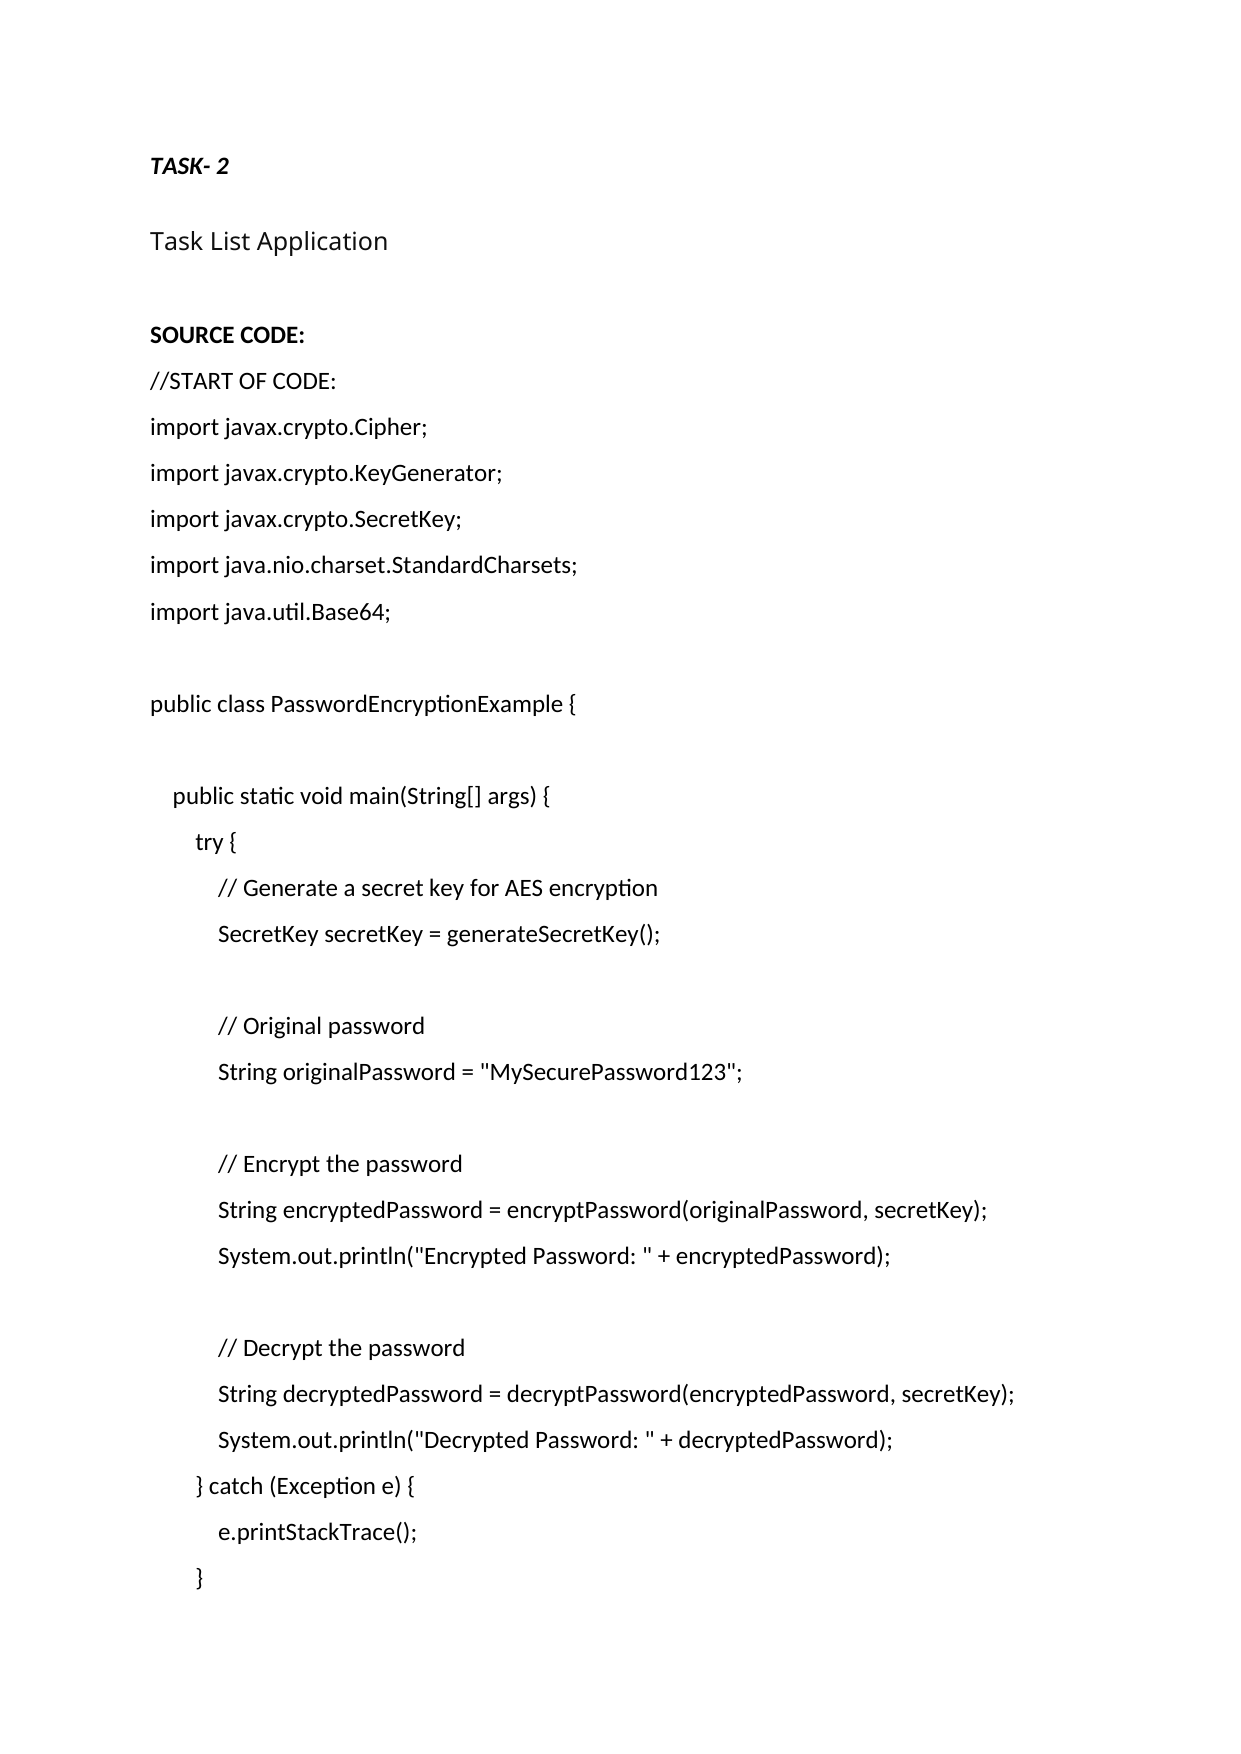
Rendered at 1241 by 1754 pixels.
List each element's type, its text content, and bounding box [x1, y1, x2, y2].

text SOURCE CODE: [150, 319, 1090, 350]
text import java.nio.charset.StandardCharsets; [150, 549, 1090, 580]
text Task List Application [150, 223, 1090, 257]
text //START OF CODE: [150, 365, 1090, 396]
text public class PasswordEncryptionExample { [150, 688, 1090, 718]
text try { [150, 826, 1090, 856]
text TASK- 2 [150, 150, 1090, 208]
text // Decrypt the password [150, 1332, 1090, 1363]
text public static void main(String[] args) { [150, 780, 1090, 810]
text String decryptedPassword = decryptPassword(encryptedPassword, secretKey); [150, 1378, 1090, 1409]
text String encryptedPassword = encryptPassword(originalPassword, secretKey); [150, 1194, 1090, 1225]
text } [150, 1562, 1090, 1593]
text e.printStackTrace(); [150, 1516, 1090, 1547]
text // Encrypt the password [150, 1148, 1090, 1179]
text String originalPassword = "MySecurePassword123"; [150, 1056, 1090, 1087]
text import java.util.Base64; [150, 596, 1090, 626]
text import javax.crypto.Cipher; [150, 411, 1090, 442]
text System.out.println("Decrypted Password: " + decryptedPassword); [150, 1424, 1090, 1455]
text import javax.crypto.SecretKey; [150, 503, 1090, 534]
text // Generate a secret key for AES encryption [150, 872, 1090, 902]
text } catch (Exception e) { [150, 1470, 1090, 1501]
text import javax.crypto.KeyGenerator; [150, 457, 1090, 488]
text SecretKey secretKey = generateSecretKey(); [150, 918, 1090, 948]
text System.out.println("Encrypted Password: " + encryptedPassword); [150, 1240, 1090, 1271]
text // Original password [150, 1010, 1090, 1041]
